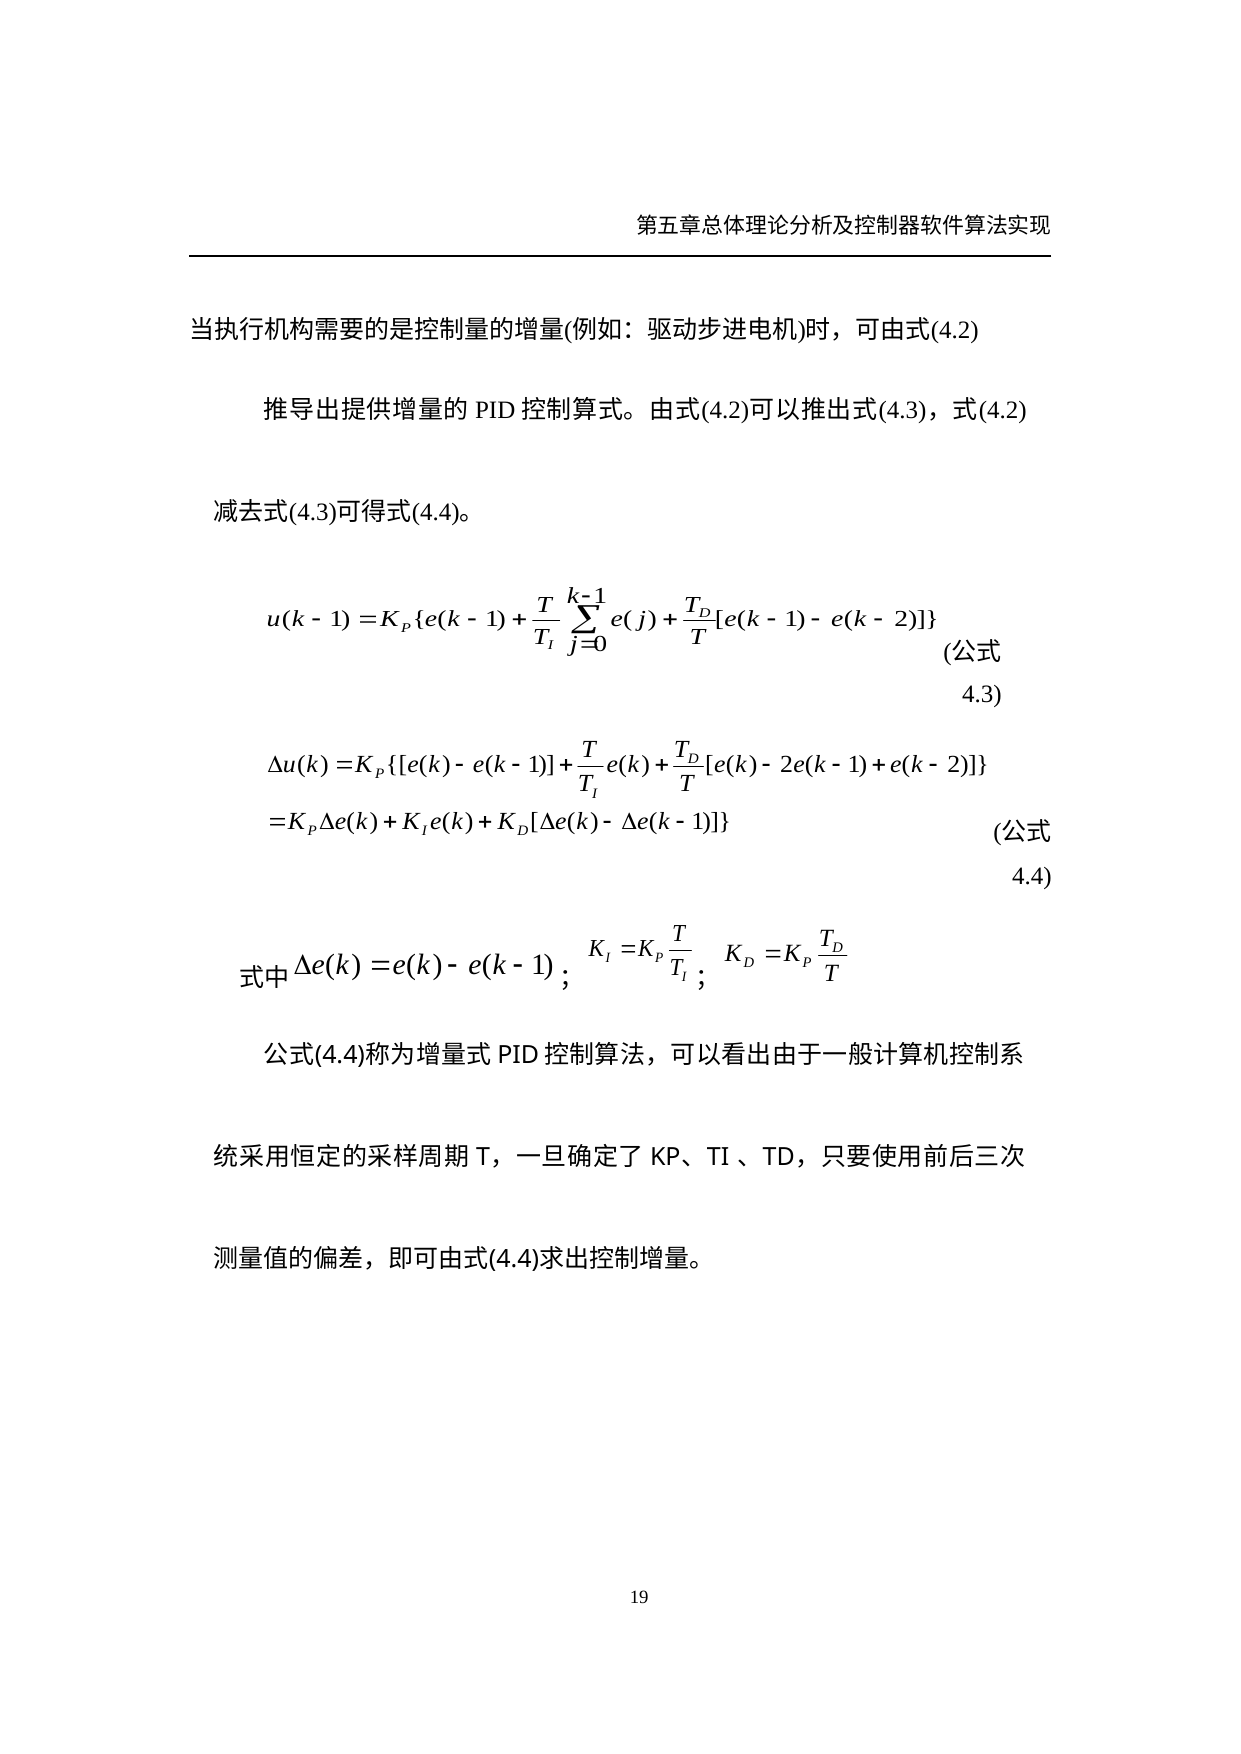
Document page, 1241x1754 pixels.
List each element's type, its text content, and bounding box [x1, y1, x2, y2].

text (公式4.3) [189, 574, 1001, 710]
text 式中；； [189, 905, 1051, 1007]
text 当执行机构需要的是控制量的增量(例如：驱动步进电机)时，可由式(4.2) [189, 293, 1051, 361]
text 公式(4.4)称为增量式PID控制算法，可以看出由于一般计算机控制系统采用恒定的采样周期T，一旦确定了KP、TI 、TD，只要使用前后三次测量值的偏差，即可由式(4.4)求出控制增量。 [214, 1019, 1026, 1291]
text (公式4.4) [189, 722, 1051, 892]
text 推导出提供增量的PID控制算式。由式(4.2)可以推出式(4.3)，式(4.2)减去式(4.3)可得式(4.4)。 [214, 374, 1026, 543]
